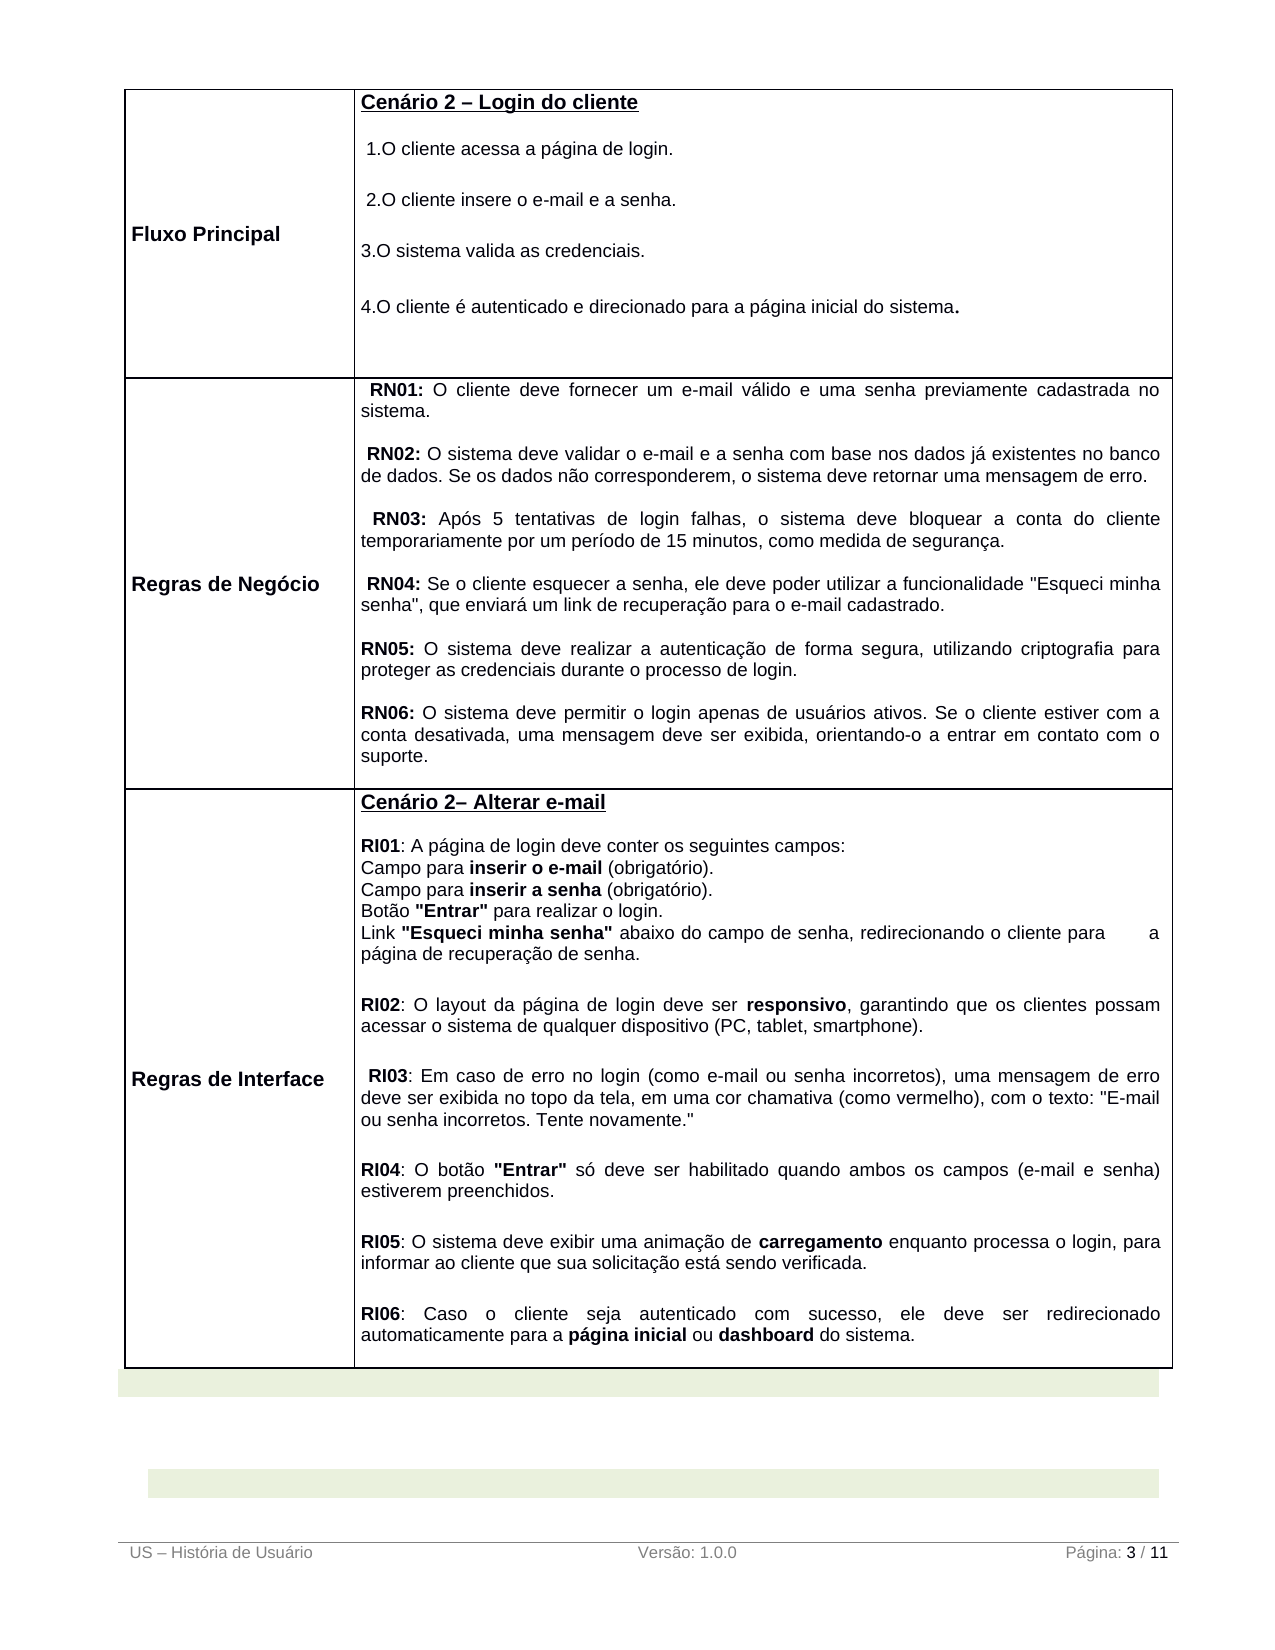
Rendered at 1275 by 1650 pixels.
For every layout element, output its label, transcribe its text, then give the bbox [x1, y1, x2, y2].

table_cell Regras de Negócio [126, 379, 354, 788]
table_cell Fluxo Principal [126, 90, 354, 377]
table_cell Cenário 2– Alterar e-mail RI01: A página de login deve conter os seguintes campos: Campo para inserir o e-mail (obrigatório). Campo para inserir a senha (obrigatório). Botão "Entrar" para realizar o login. Link "Esqueci minha senha" abaixo do campo de senha, redirecionando o cliente para a página de recuperação de senha. RI02: O layout da página de login deve ser responsivo, garantindo que os clientes possam acessar o sistema de qualquer dispositivo (PC, tablet, smartphone). RI03: Em caso de erro no login (como e-mail ou senha incorretos), uma mensagem de erro deve ser exibida no topo da tela, em uma cor chamativa (como vermelho), com o texto: "E-mail ou senha incorretos. Tente novamente." RI04: O botão "Entrar" só deve ser habilitado quando ambos os campos (e-mail e senha) estiverem preenchidos. RI05: O sistema deve exibir uma animação de carregamento enquanto processa o login, para informar ao cliente que sua solicitação está sendo verificada. RI06: Caso o cliente seja autenticado com sucesso, ele deve ser redirecionado automaticamente para a página inicial ou dashboard do sistema. [355, 790, 1172, 1367]
table_cell RN01: O cliente deve fornecer um e-mail válido e uma senha previamente cadastrada no sistema. RN02: O sistema deve validar o e-mail e a senha com base nos dados já existentes no banco de dados. Se os dados não corresponderem, o sistema deve retornar uma mensagem de erro. RN03: Após 5 tentativas de login falhas, o sistema deve bloquear a conta do cliente temporariamente por um período de 15 minutos, como medida de segurança. RN04: Se o cliente esquecer a senha, ele deve poder utilizar a funcionalidade "Esqueci minha senha", que enviará um link de recuperação para o e-mail cadastrado. RN05: O sistema deve realizar a autenticação de forma segura, utilizando criptografia para proteger as credenciais durante o processo de login. RN06: O sistema deve permitir o login apenas de usuários ativos. Se o cliente estiver com a conta desativada, uma mensagem deve ser exibida, orientando-o a entrar em contato com o suporte. [355, 379, 1172, 788]
table_cell Cenário 2 – Login do cliente 1.O cliente acessa a página de login. 2.O cliente insere o e-mail e a senha. 3.O sistema valida as credenciais. 4.O cliente é autenticado e direcionado para a página inicial do sistema. [355, 90, 1172, 377]
table_cell Regras de Interface [126, 790, 354, 1367]
